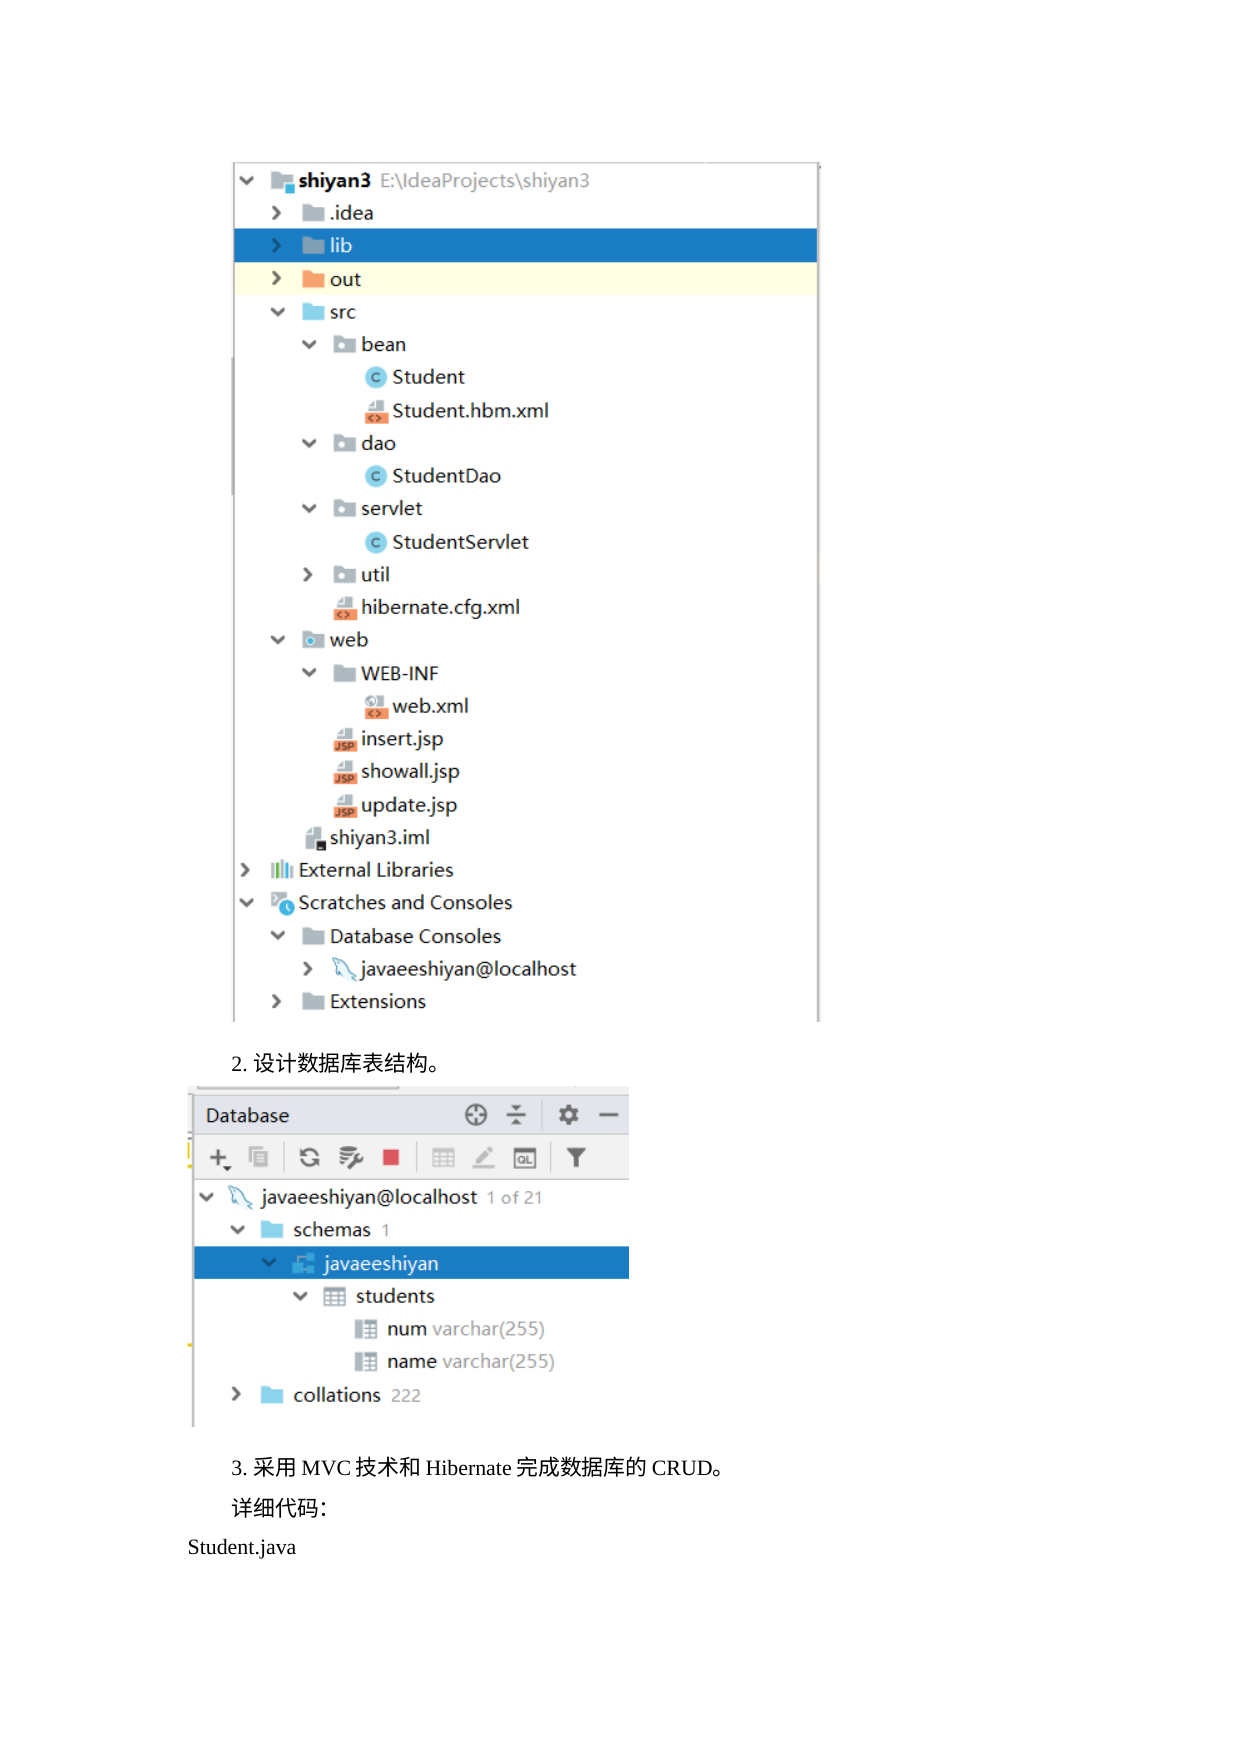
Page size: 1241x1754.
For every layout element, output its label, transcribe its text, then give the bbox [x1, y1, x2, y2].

list 设计数据库表结构。 [231, 1046, 1053, 1078]
text Student.java [187, 1531, 1053, 1563]
list 采用MVC技术和Hibernate完成数据库的CRUD。 [231, 1450, 1053, 1482]
picture [187, 1086, 629, 1427]
text 详细代码： [231, 1490, 1053, 1523]
picture [231, 162, 822, 1022]
